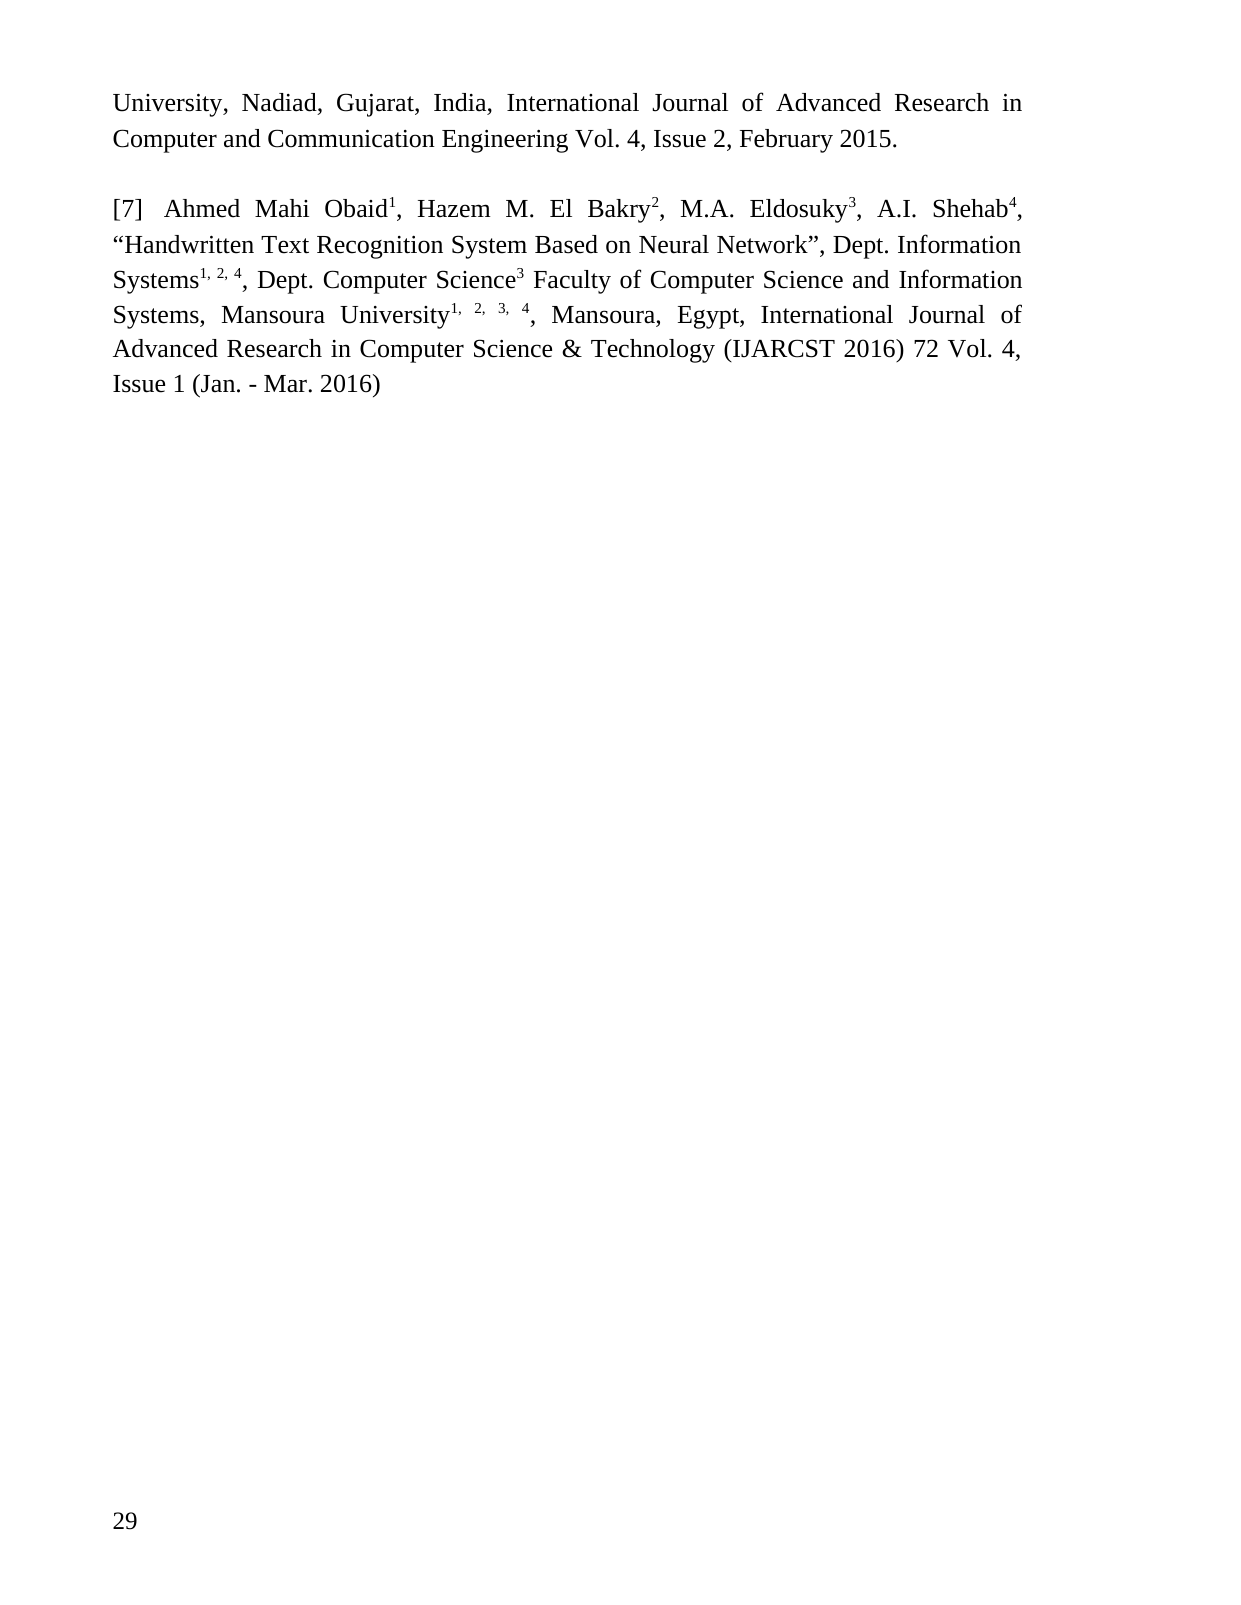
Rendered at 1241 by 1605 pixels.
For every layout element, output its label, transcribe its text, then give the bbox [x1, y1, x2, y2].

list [112, 87, 1023, 153]
list ﻿ ﻿Ahmed Mahi Obaid1, Hazem M. El Bakry2, M.A. Eldosuky3, A.I. Shehab4, “﻿Handwritten Text Recognition System Based on Neural Network”, Dept. Information Systems1, 2, 4, Dept. Computer Science3 Faculty of Computer Science and Information Systems, Mansoura University1, 2, 3, 4, Mansoura, Egypt, International Journal of Advanced Research in Computer Science & Technology (IJARCST 2016) 72 Vol. 4, Issue 1 (Jan. - Mar. 2016) [112, 192, 1023, 398]
